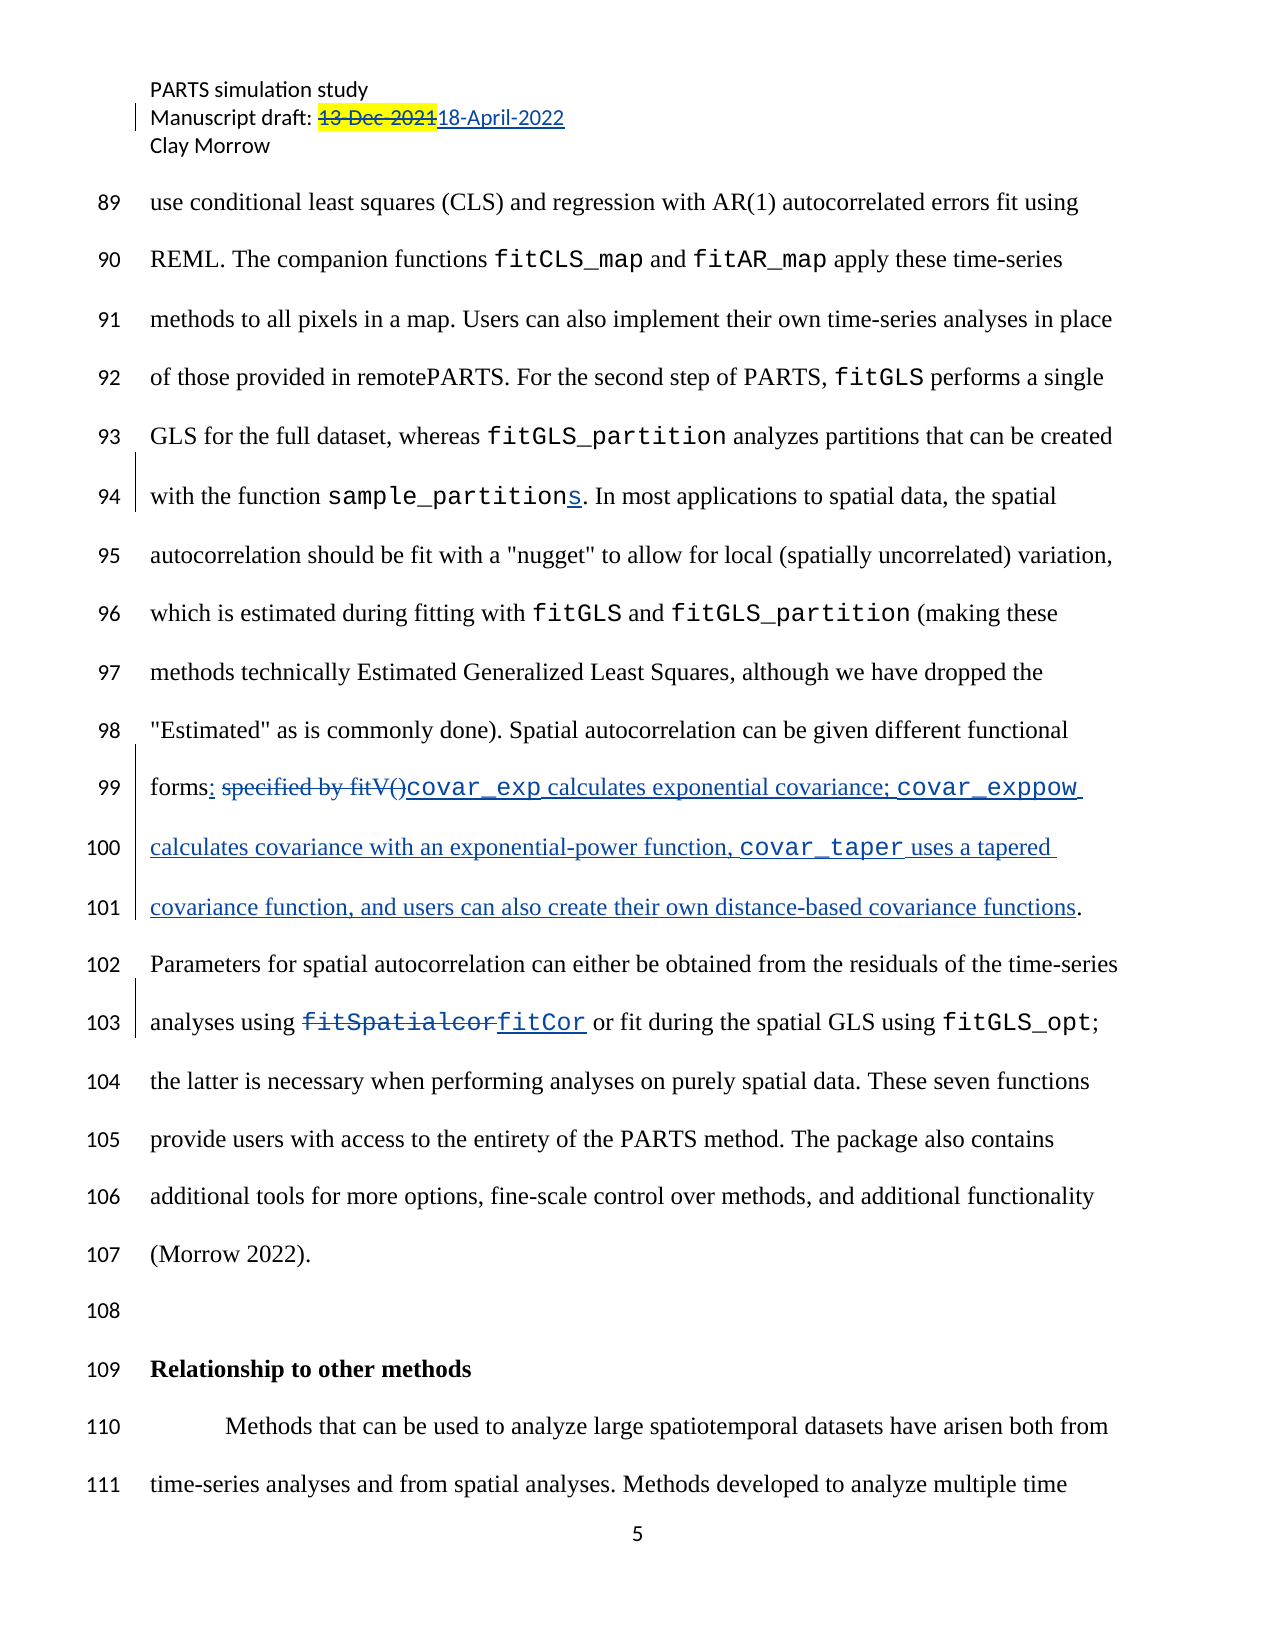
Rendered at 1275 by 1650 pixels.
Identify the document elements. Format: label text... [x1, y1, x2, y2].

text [150, 1411, 1125, 1497]
text Relationship to other methods [150, 1354, 1125, 1382]
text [150, 187, 1125, 1267]
